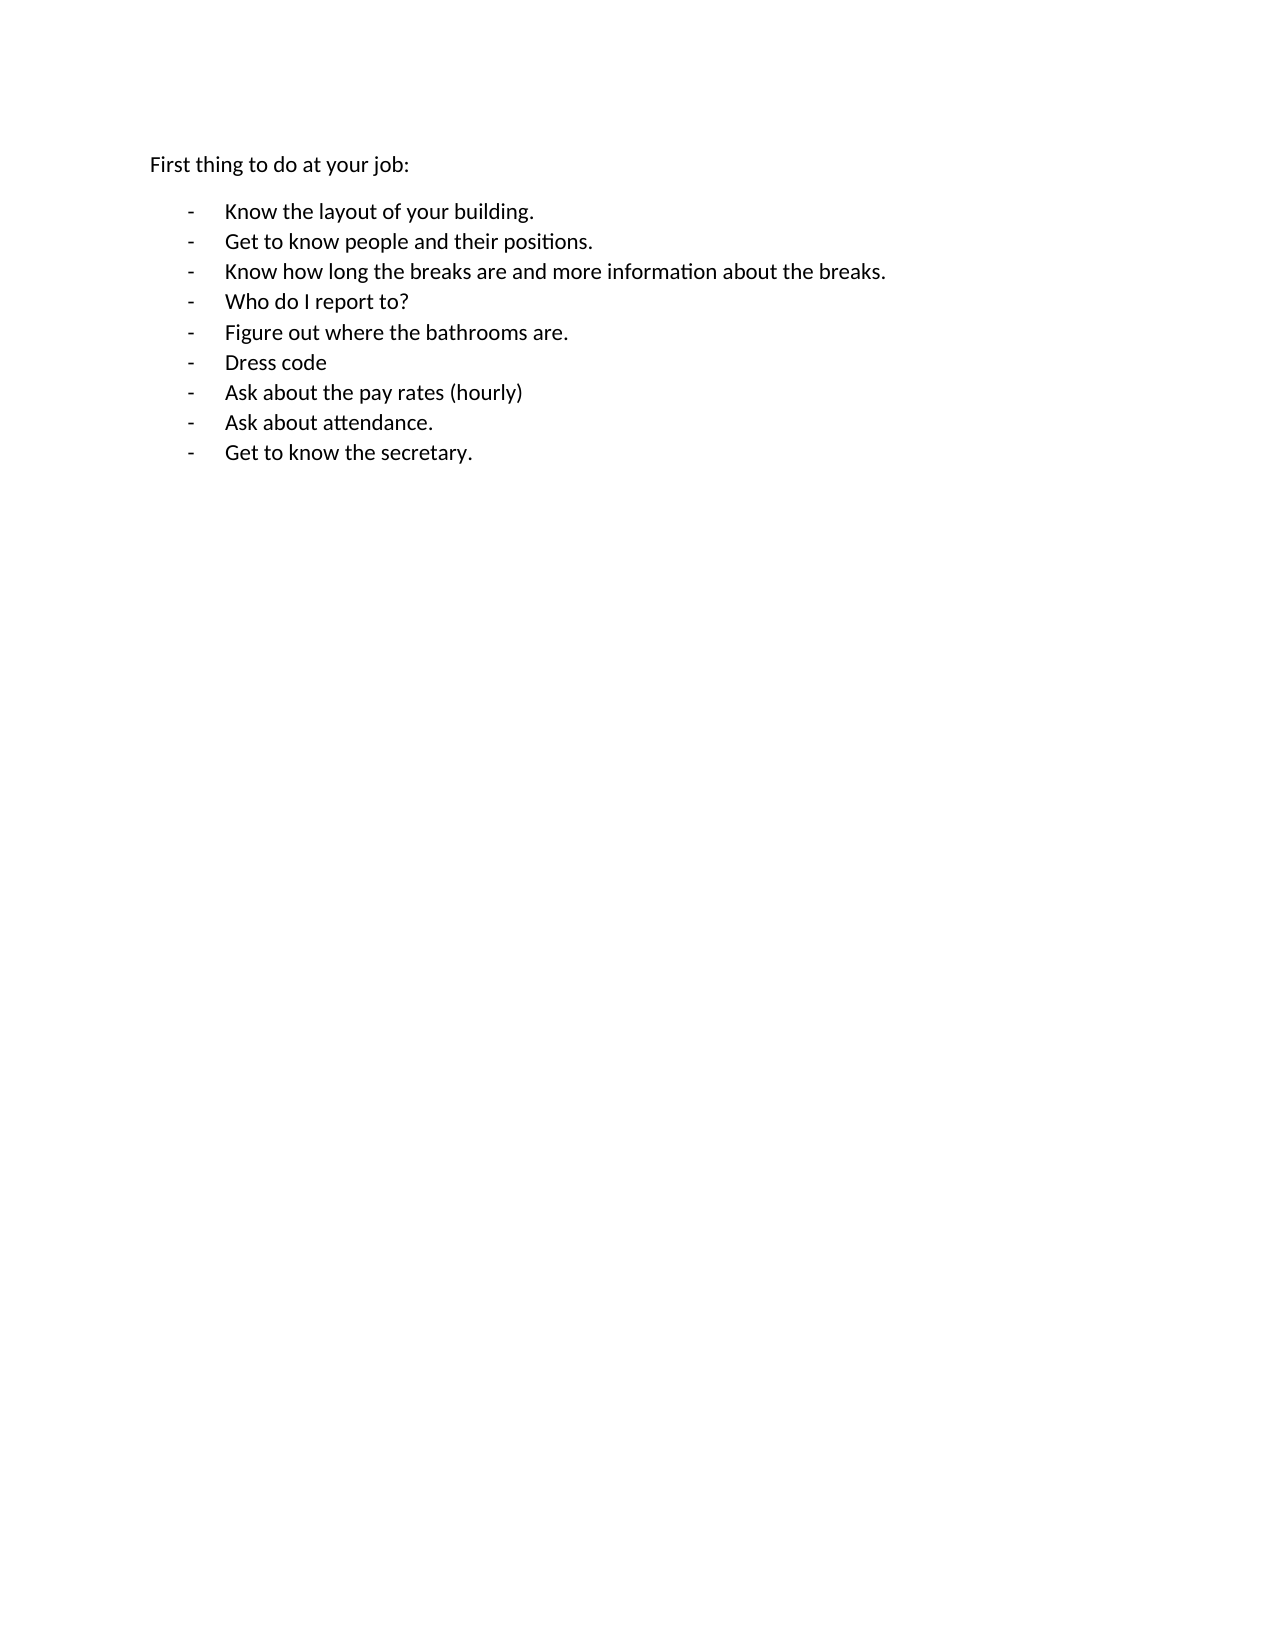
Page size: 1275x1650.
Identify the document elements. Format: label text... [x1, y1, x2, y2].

list Ask about attendance. [187, 408, 1125, 436]
text First thing to do at your job: [150, 150, 1125, 178]
list Figure out where the bathrooms are. [187, 318, 1125, 346]
list Dress code [187, 348, 1125, 376]
list Who do I report to? [187, 287, 1125, 316]
list Know how long the breaks are and more information about the breaks. [187, 257, 1125, 285]
list Get to know people and their positions. [187, 227, 1125, 255]
list Get to know the secretary. [187, 438, 1125, 467]
list Know the layout of your building. [187, 197, 1125, 225]
list Ask about the pay rates (hourly) [187, 378, 1125, 406]
